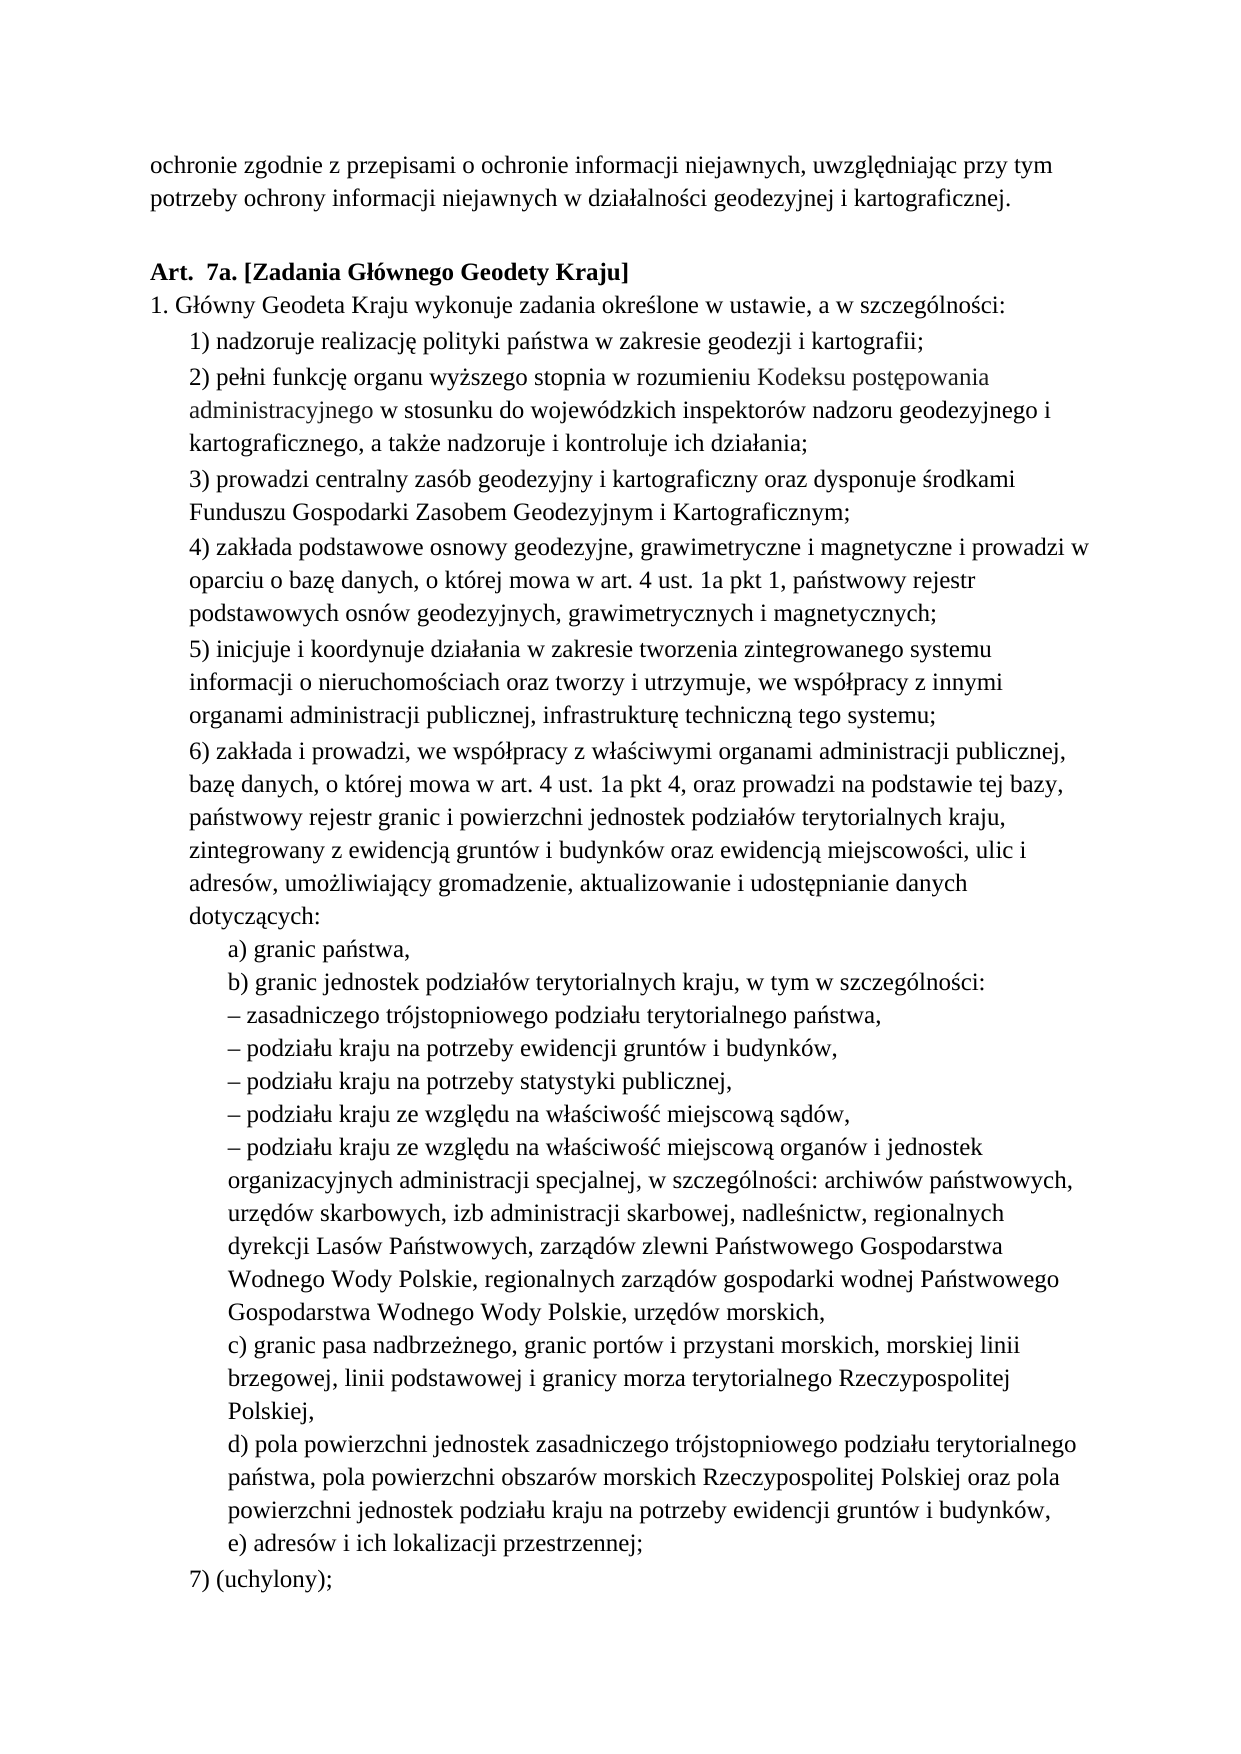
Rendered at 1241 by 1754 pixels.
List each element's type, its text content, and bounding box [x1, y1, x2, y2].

text 7) (uchylony); [189, 1564, 1090, 1593]
text d) pola powierzchni jednostek zasadniczego trójstopniowego podziału terytorialnego państwa, pola powierzchni obszarów morskich Rzeczypospolitej Polskiej oraz pola powierzchni jednostek podziału kraju na potrzeby ewidencji gruntów i budynków, [228, 1429, 1090, 1524]
text – podziału kraju ze względu na właściwość miejscową sądów, [228, 1099, 1090, 1128]
text c) granic pasa nadbrzeżnego, granic portów i przystani morskich, morskiej linii brzegowej, linii podstawowej i granicy morza terytorialnego Rzeczypospolitej Polskiej, [228, 1330, 1090, 1425]
text 3) prowadzi centralny zasób geodezyjny i kartograficzny oraz dysponuje środkami Funduszu Gospodarki Zasobem Geodezyjnym i Kartograficznym; [189, 464, 1090, 525]
text – zasadniczego trójstopniowego podziału terytorialnego państwa, [228, 1000, 1090, 1029]
text 1. Główny Geodeta Kraju wykonuje zadania określone w ustawie, a w szczególności: [150, 290, 1090, 319]
text Art. 7a. [Zadania Głównego Geodety Kraju] [150, 257, 1090, 286]
text 5) inicjuje i koordynuje działania w zakresie tworzenia zintegrowanego systemu informacji o nieruchomościach oraz tworzy i utrzymuje, we współpracy z innymi organami administracji publicznej, infrastrukturę techniczną tego systemu; [189, 634, 1090, 729]
text e) adresów i ich lokalizacji przestrzennej; [228, 1528, 1090, 1557]
text b) granic jednostek podziałów terytorialnych kraju, w tym w szczególności: [228, 967, 1090, 996]
text 2) pełni funkcję organu wyższego stopnia w rozumieniu Kodeksu postępowania administracyjnego w stosunku do wojewódzkich inspektorów nadzoru geodezyjnego i kartograficznego, a także nadzoruje i kontroluje ich działania; [189, 362, 1090, 457]
text a) granic państwa, [228, 934, 1090, 963]
text – podziału kraju ze względu na właściwość miejscową organów i jednostek organizacyjnych administracji specjalnej, w szczególności: archiwów państwowych, urzędów skarbowych, izb administracji skarbowej, nadleśnictw, regionalnych dyrekcji Lasów Państwowych, zarządów zlewni Państwowego Gospodarstwa Wodnego Wody Polskie, regionalnych zarządów gospodarki wodnej Państwowego Gospodarstwa Wodnego Wody Polskie, urzędów morskich, [228, 1132, 1090, 1326]
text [150, 150, 1090, 212]
text 6) zakłada i prowadzi, we współpracy z właściwymi organami administracji publicznej, bazę danych, o której mowa w art. 4 ust. 1a pkt 4, oraz prowadzi na podstawie tej bazy, państwowy rejestr granic i powierzchni jednostek podziałów terytorialnych kraju, zintegrowany z ewidencją gruntów i budynków oraz ewidencją miejscowości, ulic i adresów, umożliwiający gromadzenie, aktualizowanie i udostępnianie danych dotyczących: [189, 736, 1090, 930]
text 1) nadzoruje realizację polityki państwa w zakresie geodezji i kartografii; [189, 326, 1090, 355]
text – podziału kraju na potrzeby statystyki publicznej, [228, 1066, 1090, 1095]
text 4) zakłada podstawowe osnowy geodezyjne, grawimetryczne i magnetyczne i prowadzi w oparciu o bazę danych, o której mowa w art. 4 ust. 1a pkt 1, państwowy rejestr podstawowych osnów geodezyjnych, grawimetrycznych i magnetycznych; [189, 532, 1090, 627]
text – podziału kraju na potrzeby ewidencji gruntów i budynków, [228, 1033, 1090, 1062]
